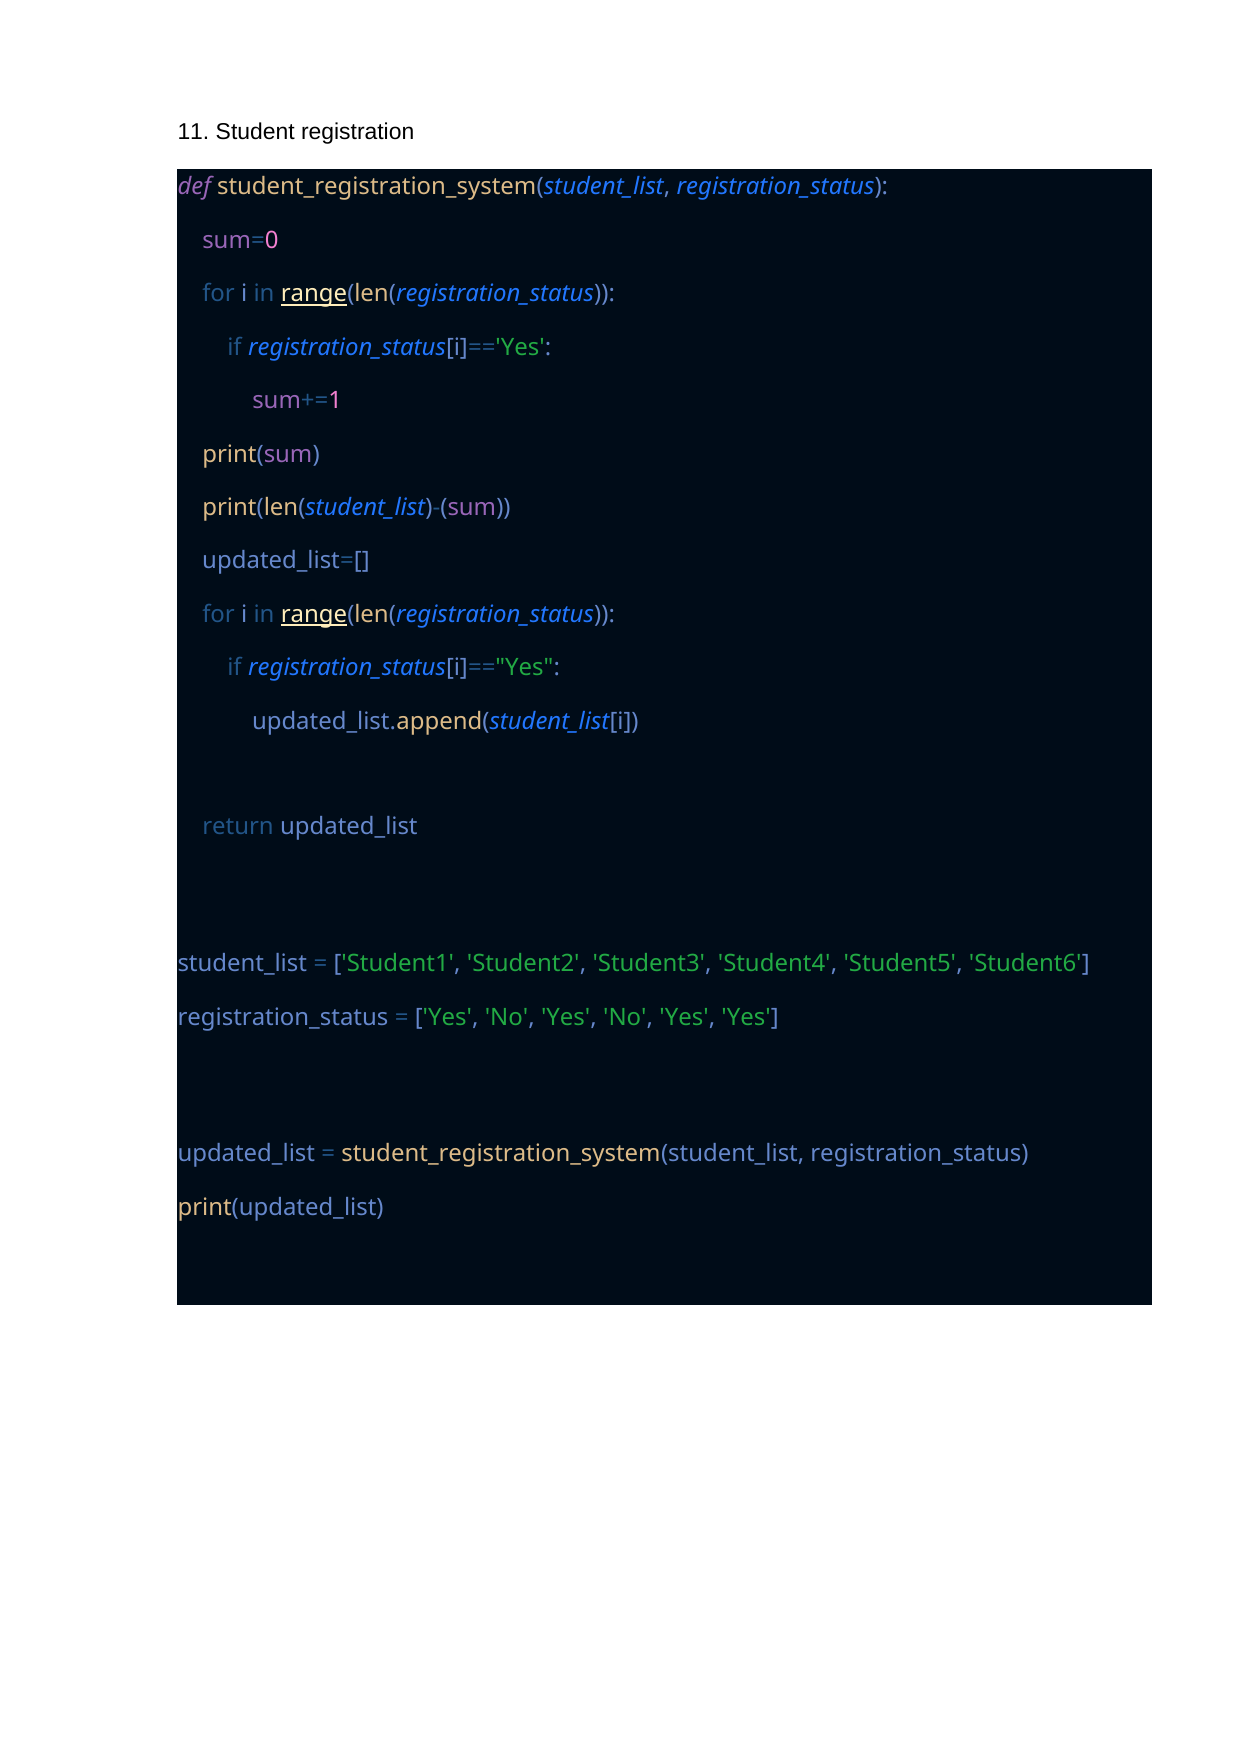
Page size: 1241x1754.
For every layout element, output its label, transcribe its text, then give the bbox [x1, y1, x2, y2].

text registration_status = ['Yes', 'No', 'Yes', 'No', 'Yes', 'Yes'] [177, 999, 1152, 1032]
text student_list = ['Student1', 'Student2', 'Student3', 'Student4', 'Student5', 'Student6'] [177, 946, 1152, 978]
text if registration_status[i]=="Yes": [177, 650, 1152, 683]
text 11. Student registration [177, 118, 1152, 144]
text if registration_status[i]=='Yes': [177, 329, 1152, 362]
text updated_list = student_registration_system(student_list, registration_status) [177, 1136, 1152, 1169]
text def student_registration_system(student_list, registration_status): [177, 169, 1152, 202]
text sum+=1 [177, 383, 1152, 416]
text print(sum) [177, 436, 1152, 469]
text updated_list.append(student_list[i]) [177, 703, 1152, 736]
text for i in range(len(registration_status)): [177, 597, 1152, 629]
text print(len(student_list)-(sum)) [177, 490, 1152, 522]
text return updated_list [177, 809, 1152, 842]
text print(updated_list) [177, 1189, 1152, 1222]
text sum=0 [177, 223, 1152, 255]
text for i in range(len(registration_status)): [177, 276, 1152, 309]
text updated_list=[] [177, 543, 1152, 576]
